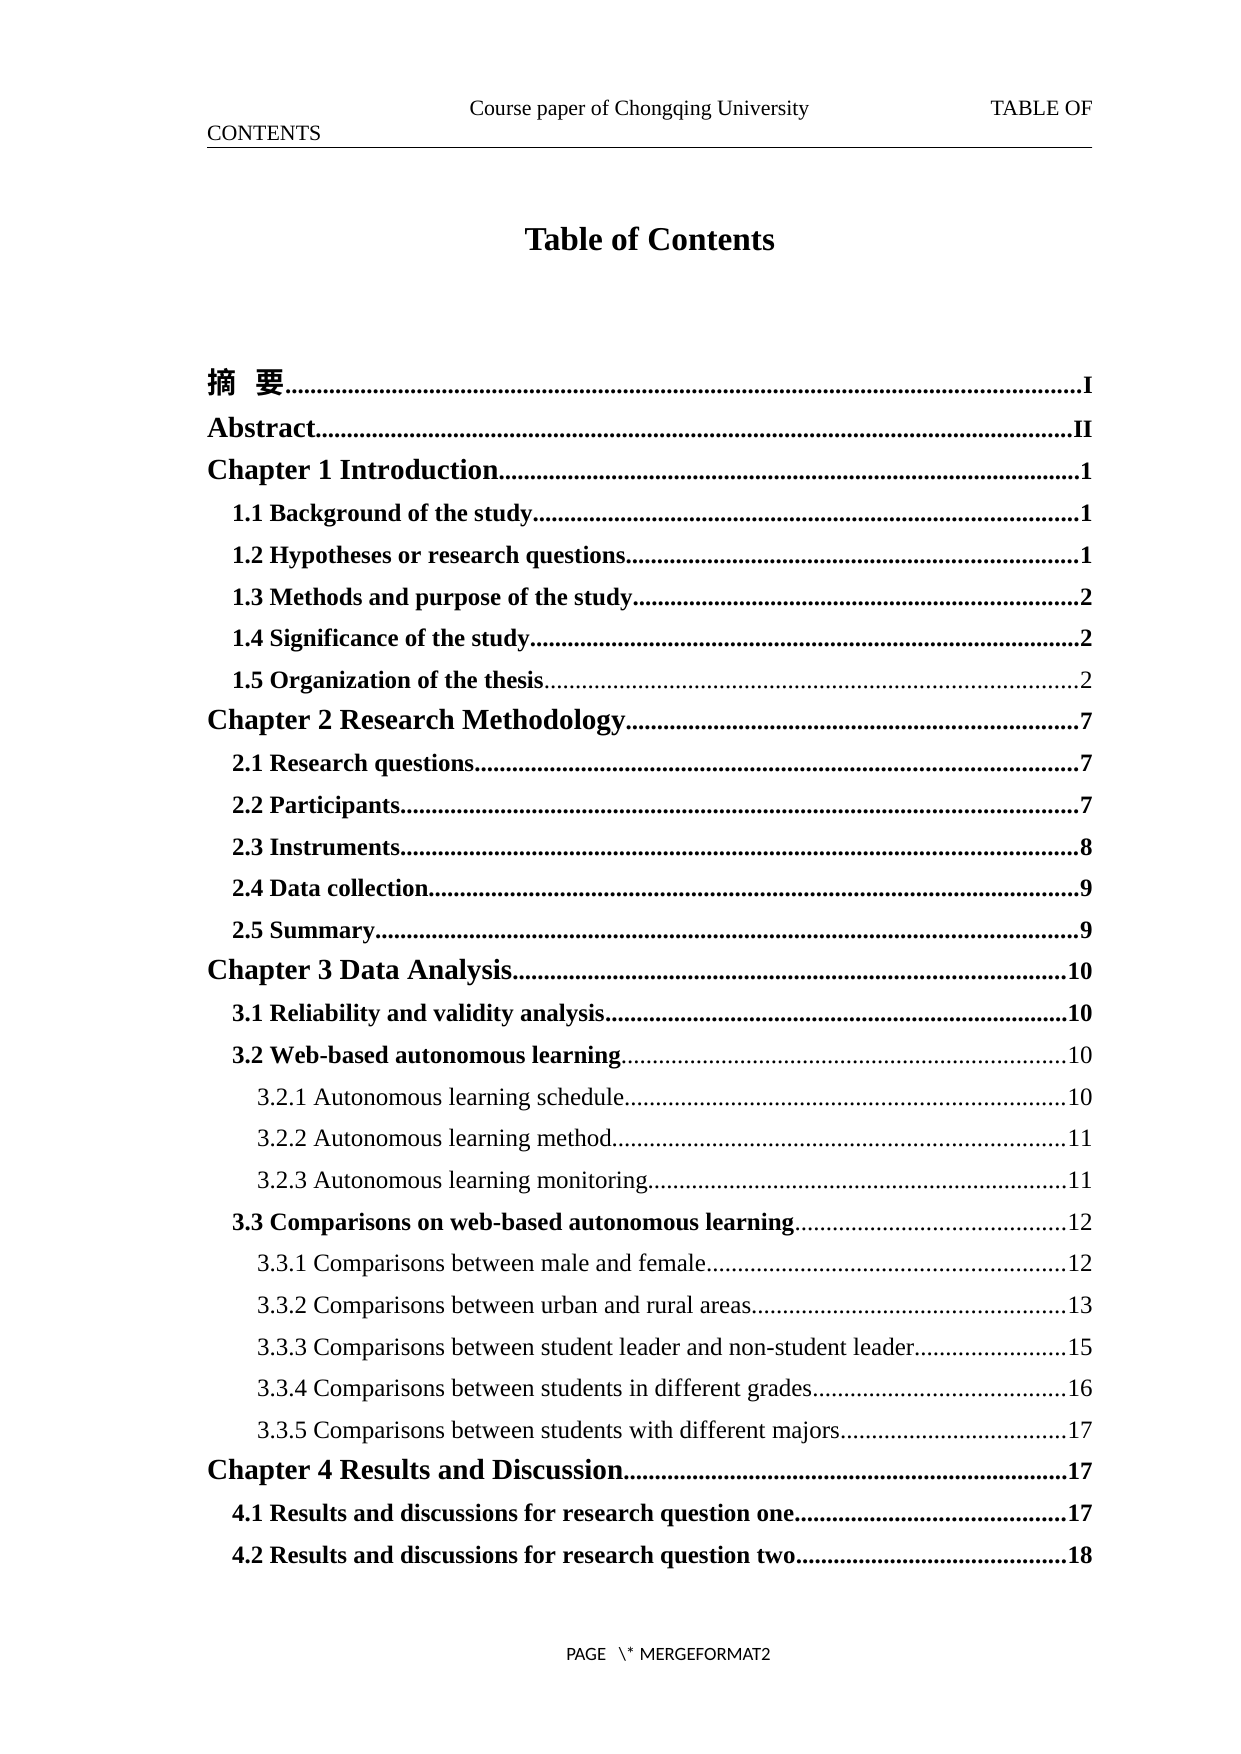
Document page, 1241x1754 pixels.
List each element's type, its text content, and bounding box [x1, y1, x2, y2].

subtitle Table of Contents [207, 219, 1092, 257]
